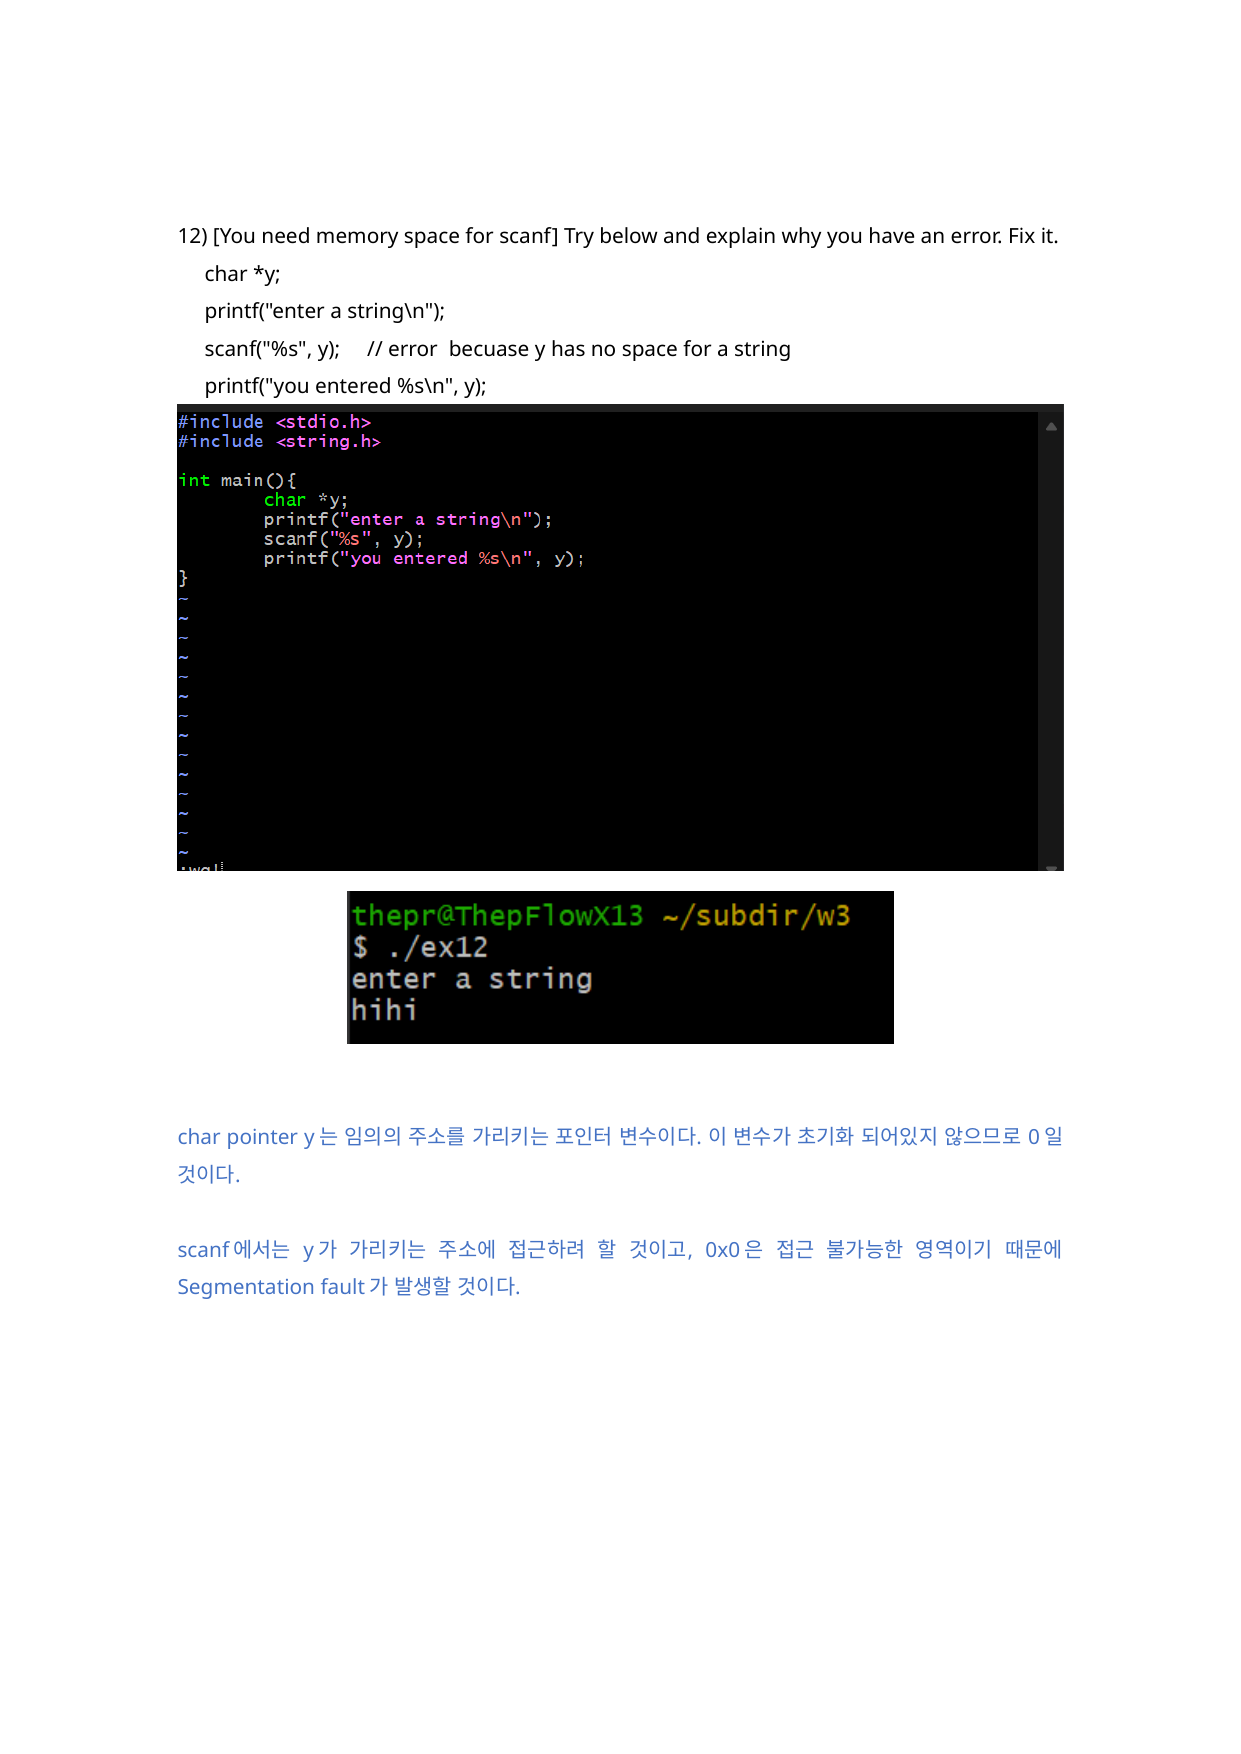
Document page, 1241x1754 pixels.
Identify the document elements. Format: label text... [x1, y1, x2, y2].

text char *y; [177, 254, 1063, 292]
text printf("you entered %s\n", y); [177, 367, 1063, 404]
text scanf에서는 y가 가리키는 주소에 접근하려 할 것이고, 0x0은 접근 불가능한 영역이기 때문에 Segmentation fault가 발생할 것이다. [177, 1229, 1063, 1304]
picture [177, 404, 1064, 871]
text scanf("%s", y); // error becuase y has no space for a string [177, 329, 1063, 367]
text char pointer y는 임의의 주소를 가리키는 포인터 변수이다. 이 변수가 초기화 되어있지 않으므로 0일 것이다. [177, 1117, 1063, 1192]
text 12) [You need memory space for scanf] Try below and explain why you have an error. Fix it. [177, 217, 1063, 254]
picture [347, 891, 894, 1044]
text printf("enter a string\n"); [177, 292, 1063, 329]
